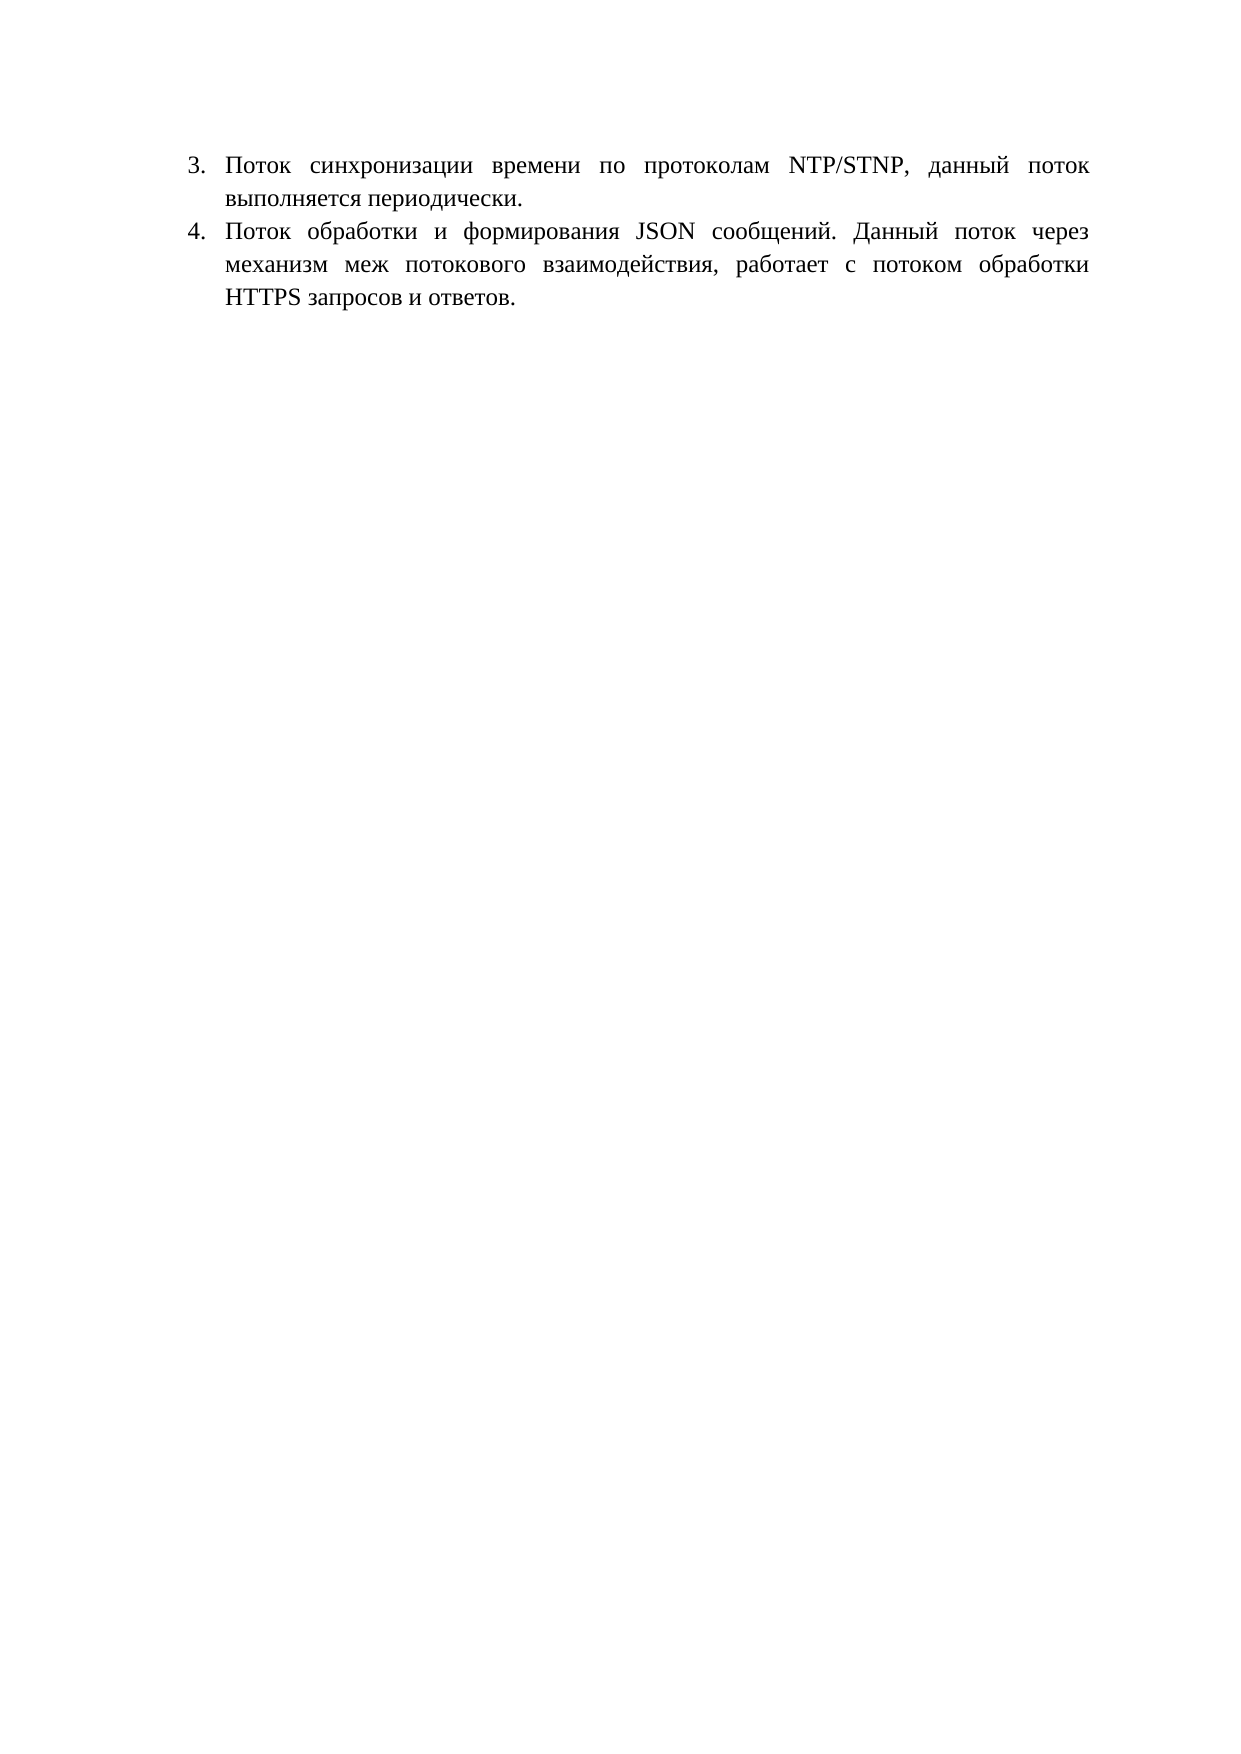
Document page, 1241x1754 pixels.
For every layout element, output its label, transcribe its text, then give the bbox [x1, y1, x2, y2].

list Поток обработки и формирования JSON сообщений. Данный поток через механизм меж потокового взаимодействия, работает с потоком обработки HTTPS запросов и ответов. [187, 216, 1090, 311]
list Поток синхронизации времени по протоколам NTP/STNP, данный поток выполняется периодически. [187, 150, 1090, 212]
